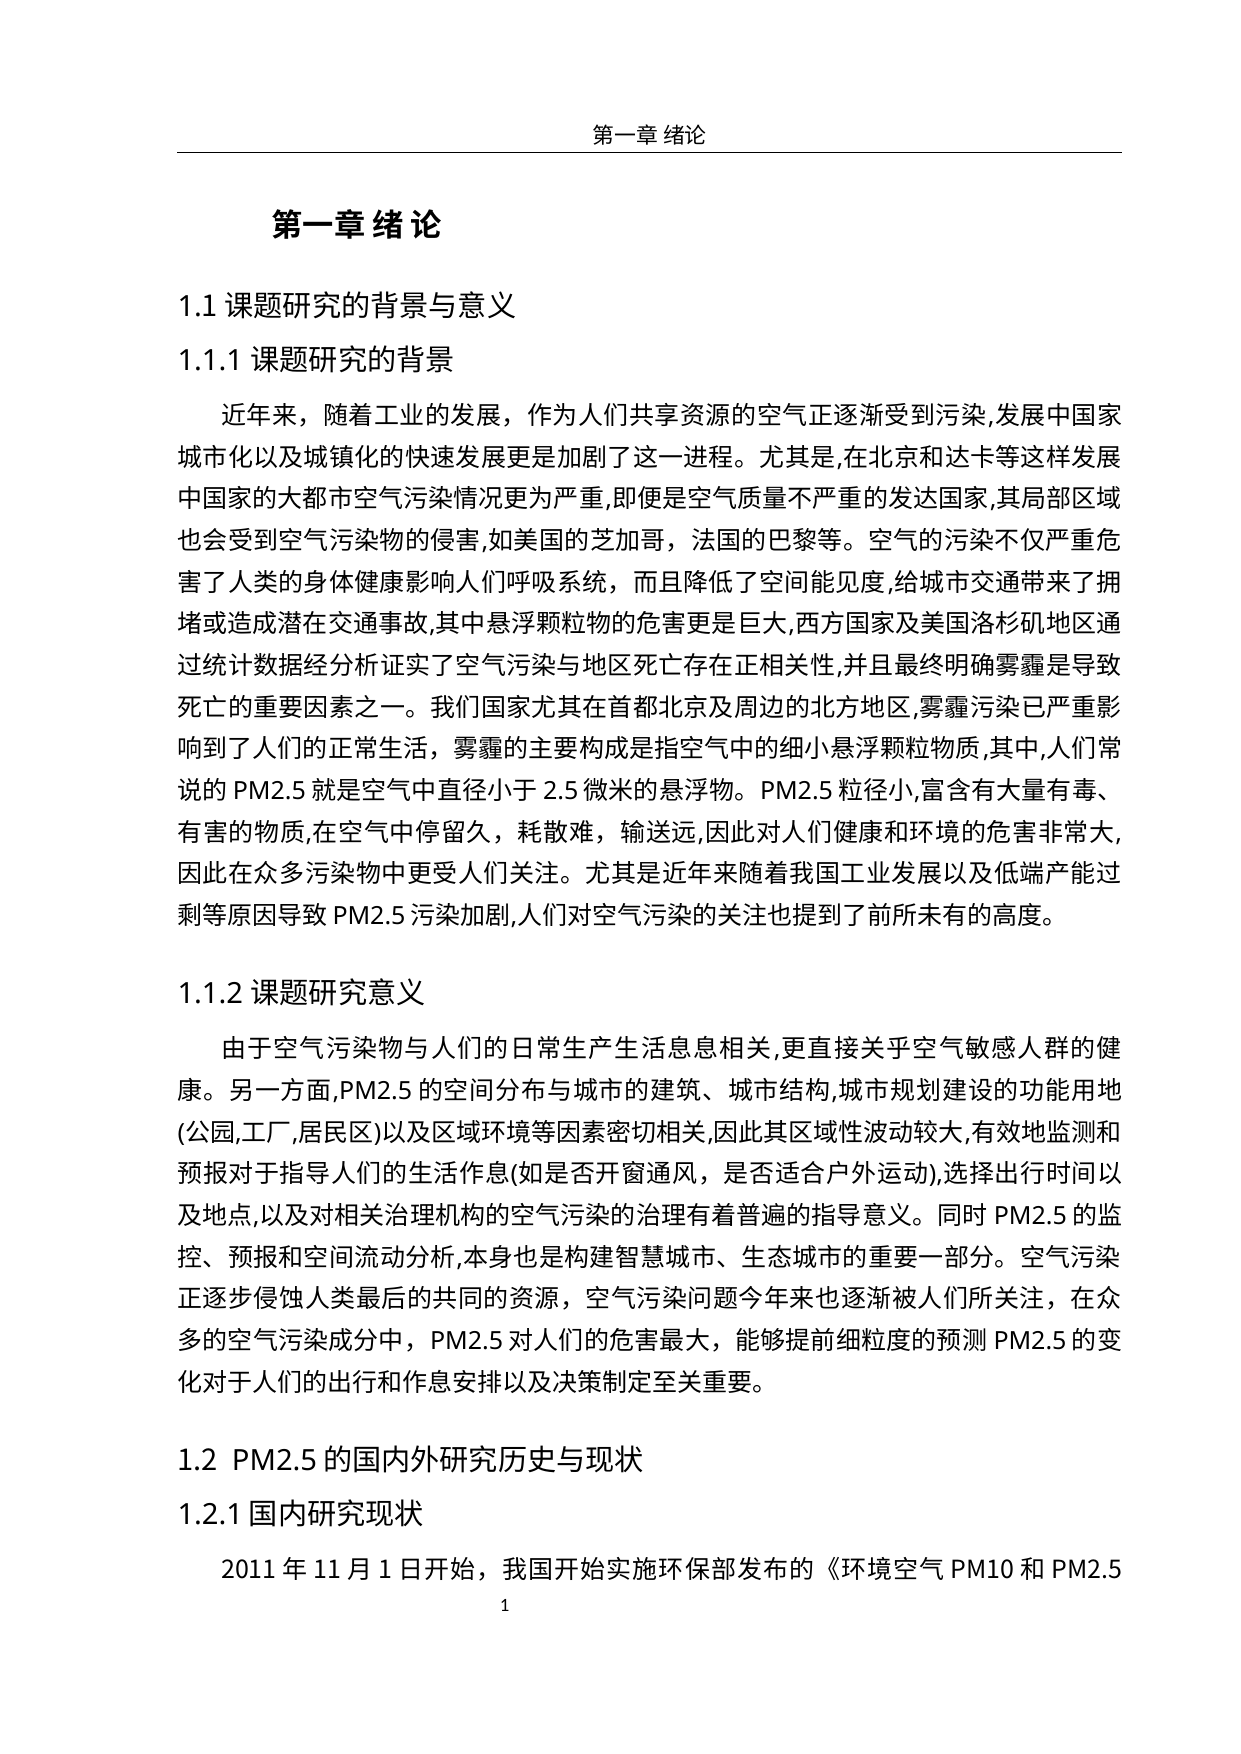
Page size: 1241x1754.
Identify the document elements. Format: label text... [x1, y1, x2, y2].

text 由于空气污染物与人们的日常生产生活息息相关,更直接关乎空气敏感人群的健康。另一方面,PM2.5的空间分布与城市的建筑、城市结构,城市规划建设的功能用地(公园,工厂,居民区)以及区域环境等因素密切相关,因此其区域性波动较大,有效地监测和预报对于指导人们的生活作息(如是否开窗通风，是否适合户外运动),选择出行时间以及地点,以及对相关治理机构的空气污染的治理有着普遍的指导意义。同时PM2.5的监控、预报和空间流动分析,本身也是构建智慧城市、生态城市的重要一部分。空气污染正逐步侵蚀人类最后的共同的资源，空气污染问题今年来也逐渐被人们所关注，在众多的空气污染成分中，PM2.5对人们的危害最大，能够提前细粒度的预测PM2.5的变化对于人们的出行和作息安排以及决策制定至关重要。 [177, 1024, 1122, 1399]
text 2011年11月1日开始，我国开始实施环保部发布的《环境空气PM10和PM2.5的测定重量法》。首次对空气污染物PM2.5的测定进行了系统的测量以及预测规范。 [177, 1545, 1122, 1587]
subtitle 第一章 绪 论 [177, 203, 1122, 245]
subtitle 1.2.1国内研究现状 [177, 1491, 1122, 1533]
text 近年来，随着工业的发展，作为人们共享资源的空气正逐渐受到污染,发展中国家城市化以及城镇化的快速发展更是加剧了这一进程。尤其是,在北京和达卡等这样发展中国家的大都市空气污染情况更为严重,即便是空气质量不严重的发达国家,其局部区域也会受到空气污染物的侵害,如美国的芝加哥，法国的巴黎等。空气的污染不仅严重危害了人类的身体健康影响人们呼吸系统，而且降低了空间能见度,给城市交通带来了拥堵或造成潜在交通事故,其中悬浮颗粒物的危害更是巨大,西方国家及美国洛杉矶地区通过统计数据经分析证实了空气污染与地区死亡存在正相关性,并且最终明确雾霾是导致死亡的重要因素之一。我们国家尤其在首都北京及周边的北方地区,雾霾污染已严重影响到了人们的正常生活，雾霾的主要构成是指空气中的细小悬浮颗粒物质,其中,人们常说的PM2.5就是空气中直径小于2.5微米的悬浮物。PM2.5粒径小,富含有大量有毒、有害的物质,在空气中停留久，耗散难，输送远,因此对人们健康和环境的危害非常大,因此在众多污染物中更受人们关注。尤其是近年来随着我国工业发展以及低端产能过剩等原因导致PM2.5污染加剧,人们对空气污染的关注也提到了前所未有的高度。 [177, 391, 1122, 933]
subtitle 1.1.2 课题研究意义 [177, 970, 1122, 1012]
subtitle 1.2 PM2.5的国内外研究历史与现状 [177, 1437, 1122, 1478]
subtitle 1.1.1 课题研究的背景 [177, 337, 1122, 378]
subtitle 1.1 课题研究的背景与意义 [177, 283, 1122, 324]
